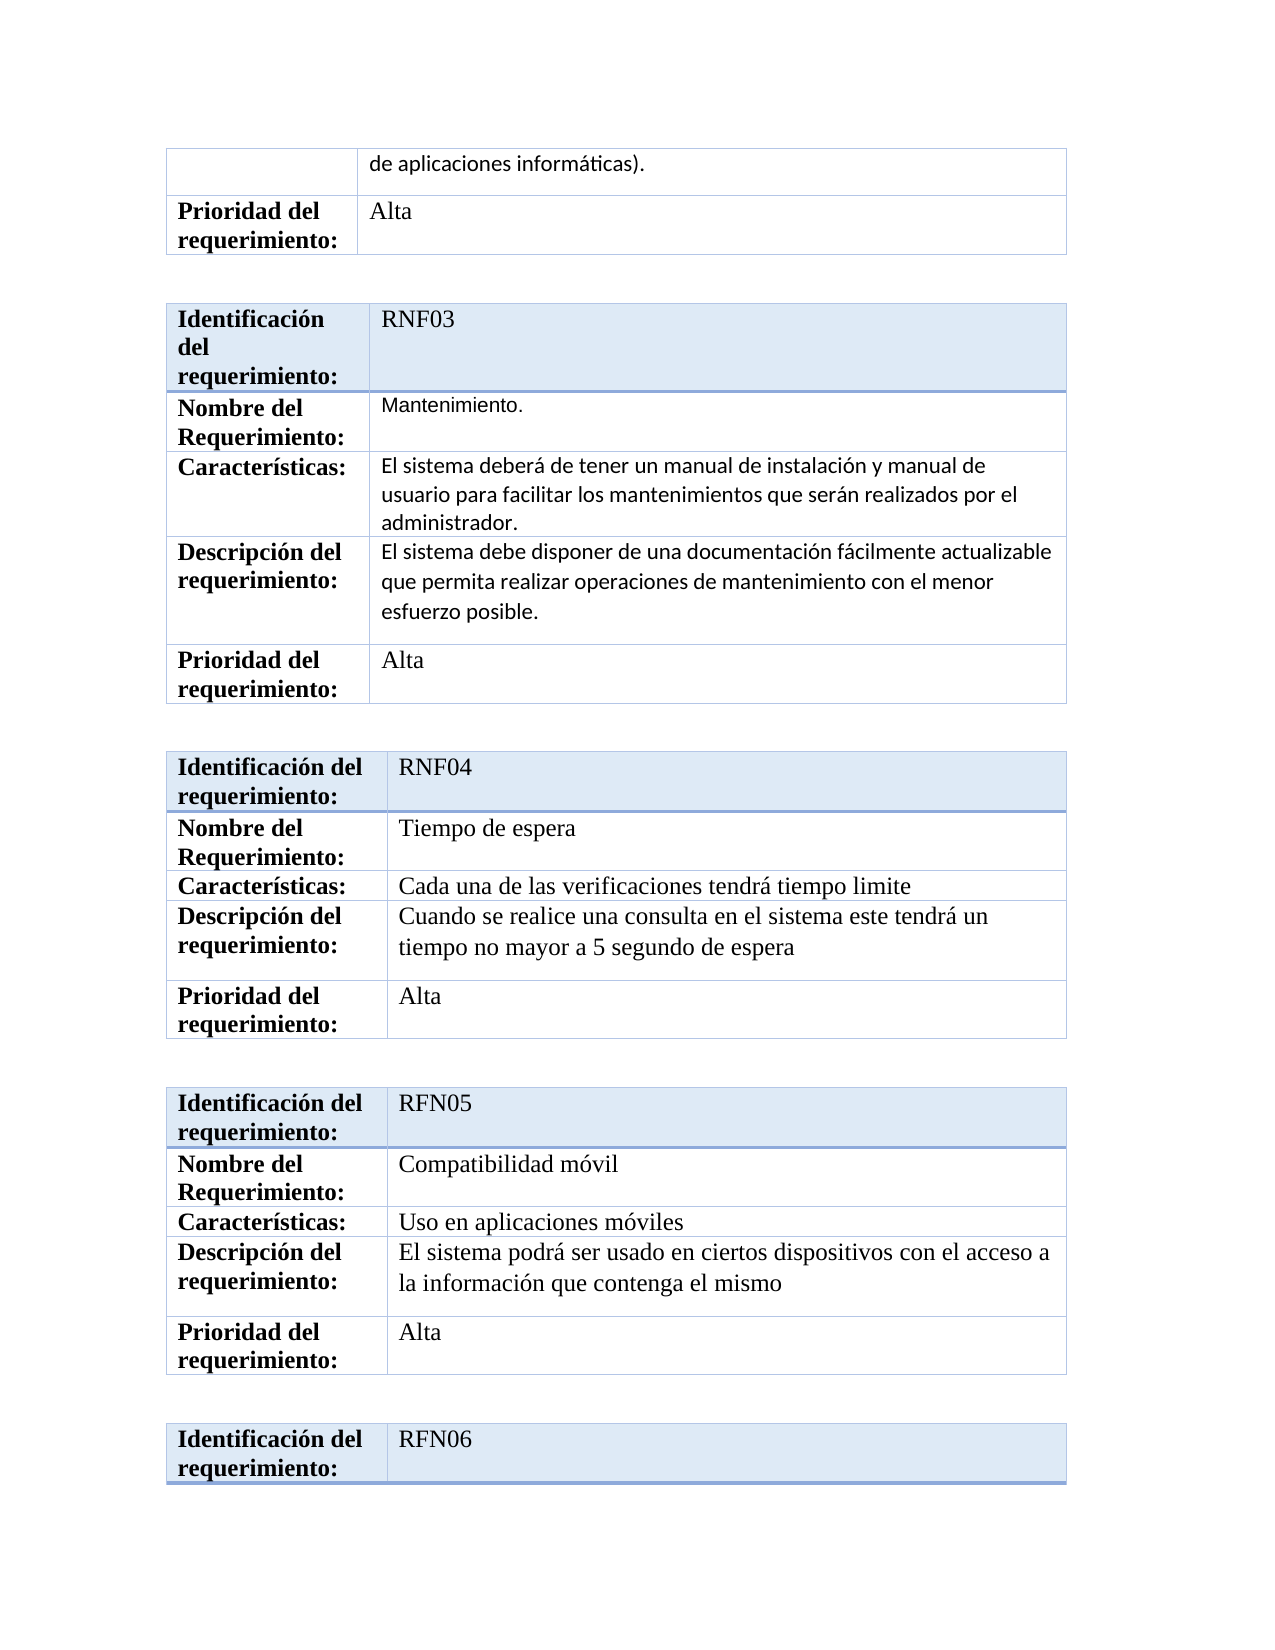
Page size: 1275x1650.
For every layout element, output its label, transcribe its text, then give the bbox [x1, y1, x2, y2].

table_cell Nombre del Requerimiento: [167, 393, 369, 451]
table_cell Nombre del Requerimiento: [167, 1149, 387, 1206]
table_cell Prioridad del requerimiento: [167, 645, 369, 702]
table_header Identificación del requerimiento: [167, 752, 387, 810]
table_cell Uso en aplicaciones móviles [388, 1207, 1066, 1236]
table_cell Descripción del requerimiento: [167, 1237, 387, 1316]
table_cell Nombre del Requerimiento: [167, 813, 387, 870]
table_cell Alta [388, 981, 1066, 1038]
table_header RFN06 [388, 1424, 1066, 1481]
table_cell Cuando se realice una consulta en el sistema este tendrá un tiempo no mayor a 5 segundo de espera [388, 901, 1066, 980]
table_cell Características: [167, 452, 369, 536]
table_header Identificación del requerimiento: [167, 1424, 387, 1481]
table_cell Compatibilidad móvil [388, 1149, 1066, 1206]
table_cell Prioridad del requerimiento: [167, 981, 387, 1038]
table_cell Alta [358, 196, 1066, 254]
table_cell Cada una de las verificaciones tendrá tiempo limite [388, 871, 1066, 900]
table_cell Prioridad del requerimiento: [167, 196, 357, 254]
table_cell Mantenimiento. [370, 393, 1066, 451]
table_cell Descripción del requerimiento: [167, 901, 387, 980]
table_cell Descripción del requerimiento: [167, 537, 369, 644]
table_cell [358, 149, 1066, 195]
table_header RNF04 [388, 752, 1066, 810]
table_header RFN05 [388, 1088, 1066, 1146]
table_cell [167, 149, 357, 195]
table_cell Alta [388, 1317, 1066, 1374]
table_cell El sistema podrá ser usado en ciertos dispositivos con el acceso a la información que contenga el mismo [388, 1237, 1066, 1316]
table_cell Características: [167, 871, 387, 900]
table_cell Prioridad del requerimiento: [167, 1317, 387, 1374]
table_header Identificación del requerimiento: [167, 304, 369, 390]
table_cell Características: [167, 1207, 387, 1236]
table_header Identificación del requerimiento: [167, 1088, 387, 1146]
table_cell Tiempo de espera [388, 813, 1066, 870]
table_cell El sistema deberá de tener un manual de instalación y manual de usuario para facilitar los mantenimientos que serán realizados por el administrador. [370, 452, 1066, 536]
table_cell El sistema debe disponer de una documentación fácilmente actualizable que permita realizar operaciones de mantenimiento con el menor esfuerzo posible. [370, 537, 1066, 644]
table_cell Alta [370, 645, 1066, 702]
table_header RNF03 [370, 304, 1066, 390]
